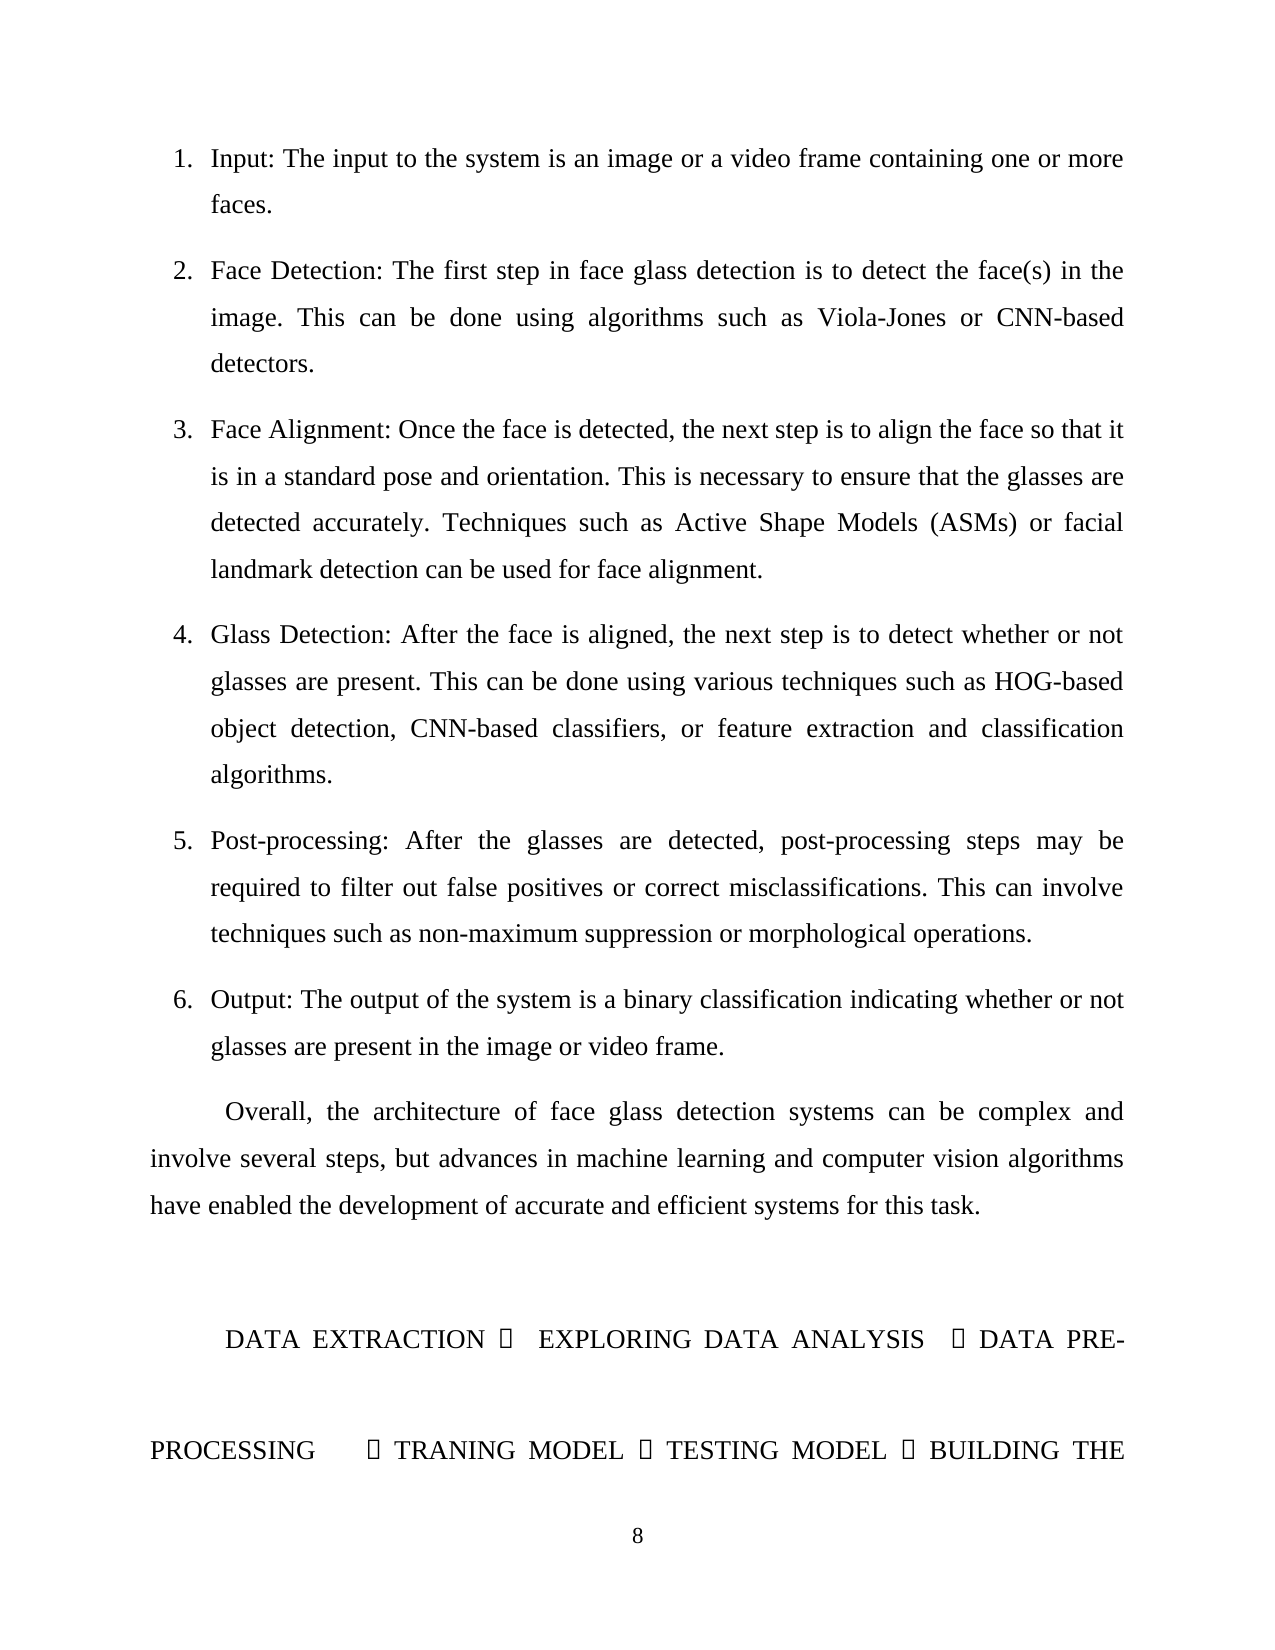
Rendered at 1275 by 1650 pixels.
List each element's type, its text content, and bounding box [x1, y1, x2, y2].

list Post-processing: After the glasses are detected, post-processing steps may be required to filter out false positives or correct misclassifications. This can involve techniques such as non-maximum suppression or morphological operations. [173, 824, 1125, 949]
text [150, 1320, 1125, 1467]
text Overall, the architecture of face glass detection systems can be complex and involve several steps, but advances in machine learning and computer vision algorithms have enabled the development of accurate and efficient systems for this task. [150, 1095, 1125, 1220]
list Glass Detection: After the face is aligned, the next step is to detect whether or not glasses are present. This can be done using various techniques such as HOG-based object detection, CNN-based classifiers, or feature extraction and classification algorithms. [173, 618, 1125, 790]
list Face Alignment: Once the face is detected, the next step is to align the face so that it is in a standard pose and orientation. This is necessary to ensure that the glasses are detected accurately. Techniques such as Active Shape Models (ASMs) or facial landmark detection can be used for face alignment. [173, 413, 1125, 584]
list Face Detection: The first step in face glass detection is to detect the face(s) in the image. This can be done using algorithms such as Viola-Jones or CNN-based detectors. [173, 254, 1125, 378]
list Input: The input to the system is an image or a video frame containing one or more faces. [173, 142, 1125, 219]
list Output: The output of the system is a binary classification indicating whether or not glasses are present in the image or video frame. [173, 983, 1125, 1061]
